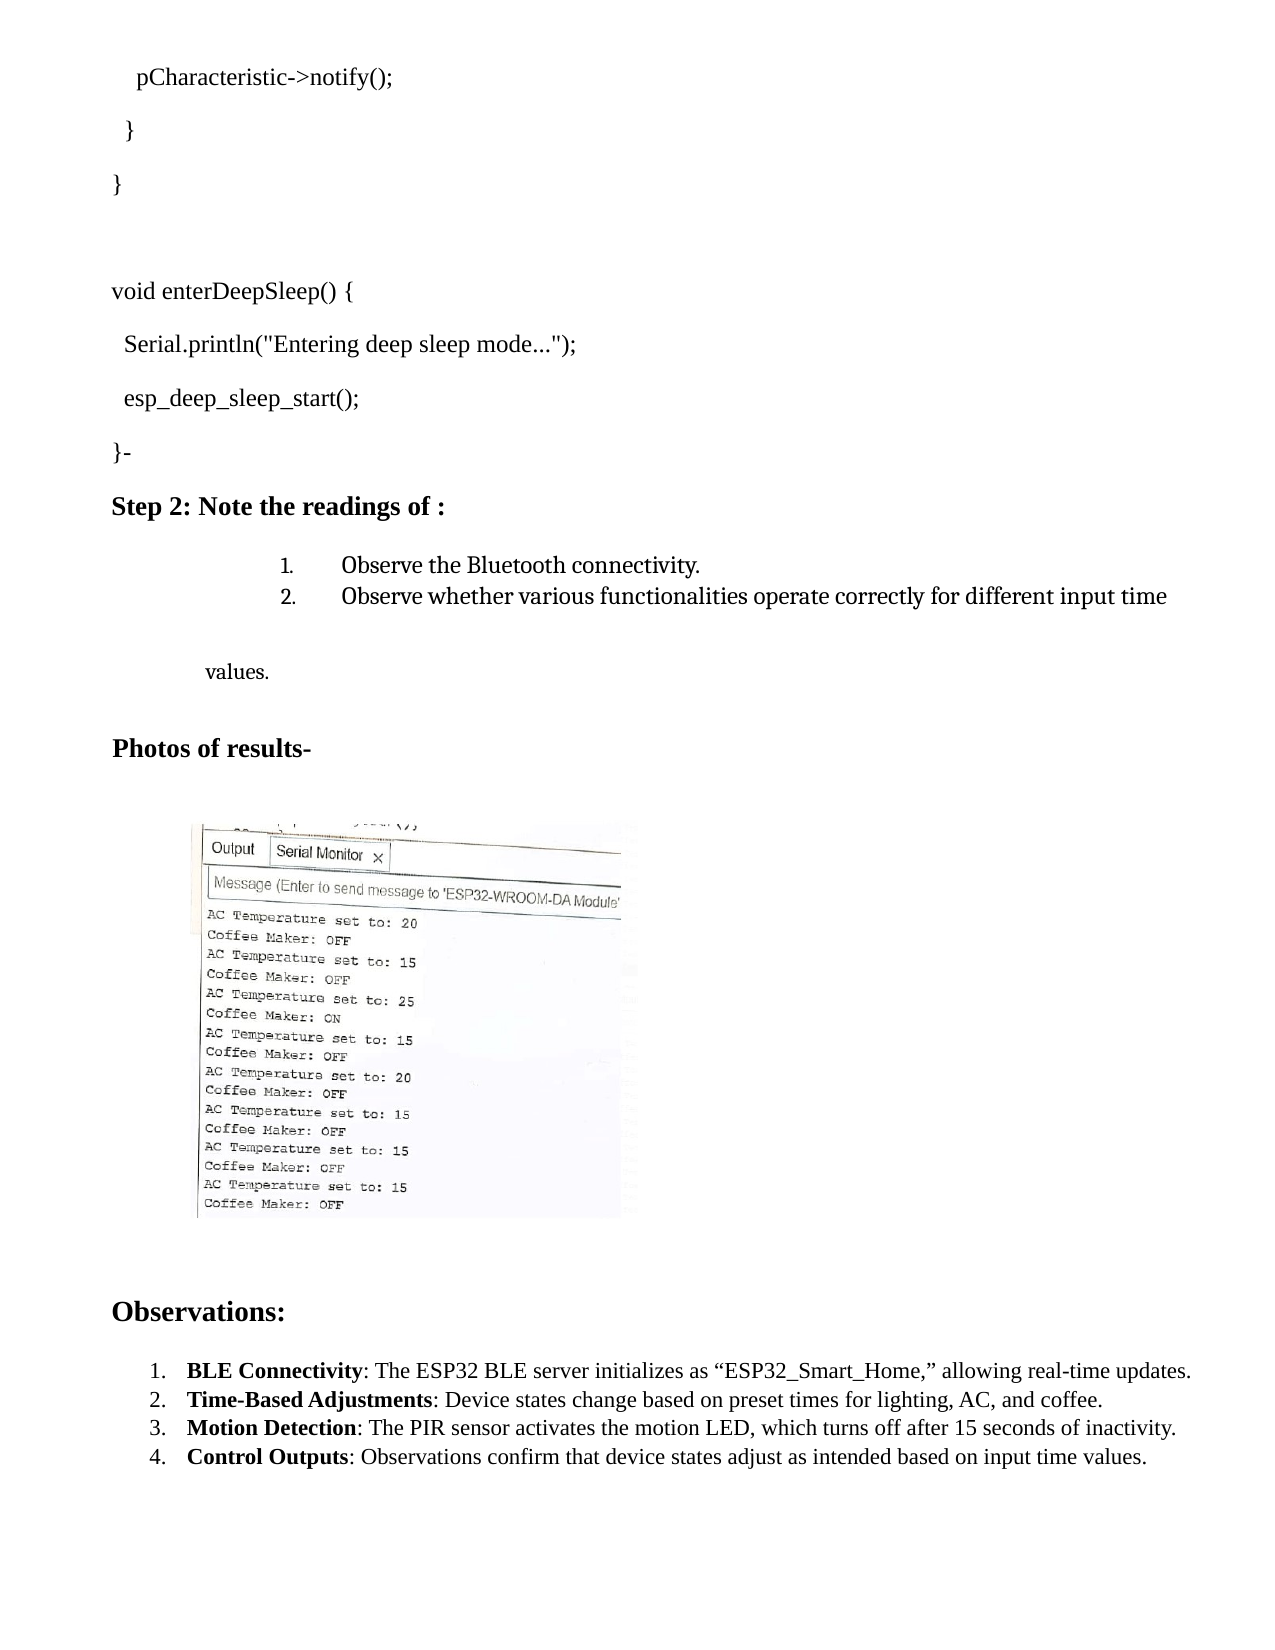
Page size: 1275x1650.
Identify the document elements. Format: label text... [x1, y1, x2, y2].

subtitle pCharacteristic->notify(); [111, 62, 1231, 91]
subtitle esp_deep_sleep_start(); [111, 383, 1231, 412]
list BLE Connectivity: The ESP32 BLE server initializes as “ESP32_Smart_Home,” allowing real-time updates. [149, 1357, 1252, 1384]
picture [190, 820, 638, 1219]
subtitle } [111, 169, 1231, 198]
subtitle } [111, 115, 1231, 144]
text Observations: [111, 1294, 1252, 1327]
subtitle }- [111, 437, 1231, 465]
list Observe whether various functionalities operate correctly for different input time values. [206, 582, 1186, 685]
list Time-Based Adjustments: Device states change based on preset times for lighting, AC, and coffee. [149, 1386, 1252, 1412]
list Observe the Bluetooth connectivity. [206, 551, 1186, 580]
subtitle Serial.println("Entering deep sleep mode..."); [111, 329, 1231, 358]
subtitle void enterDeepSleep() { [111, 276, 1231, 305]
list Control Outputs: Observations confirm that device states adjust as intended based on input time values. [149, 1443, 1252, 1469]
text Step 2: Note the readings of : [111, 490, 1252, 521]
text Photos of results- [42, 732, 1186, 763]
list Motion Detection: The PIR sensor activates the motion LED, which turns off after 15 seconds of inactivity. [149, 1414, 1252, 1441]
